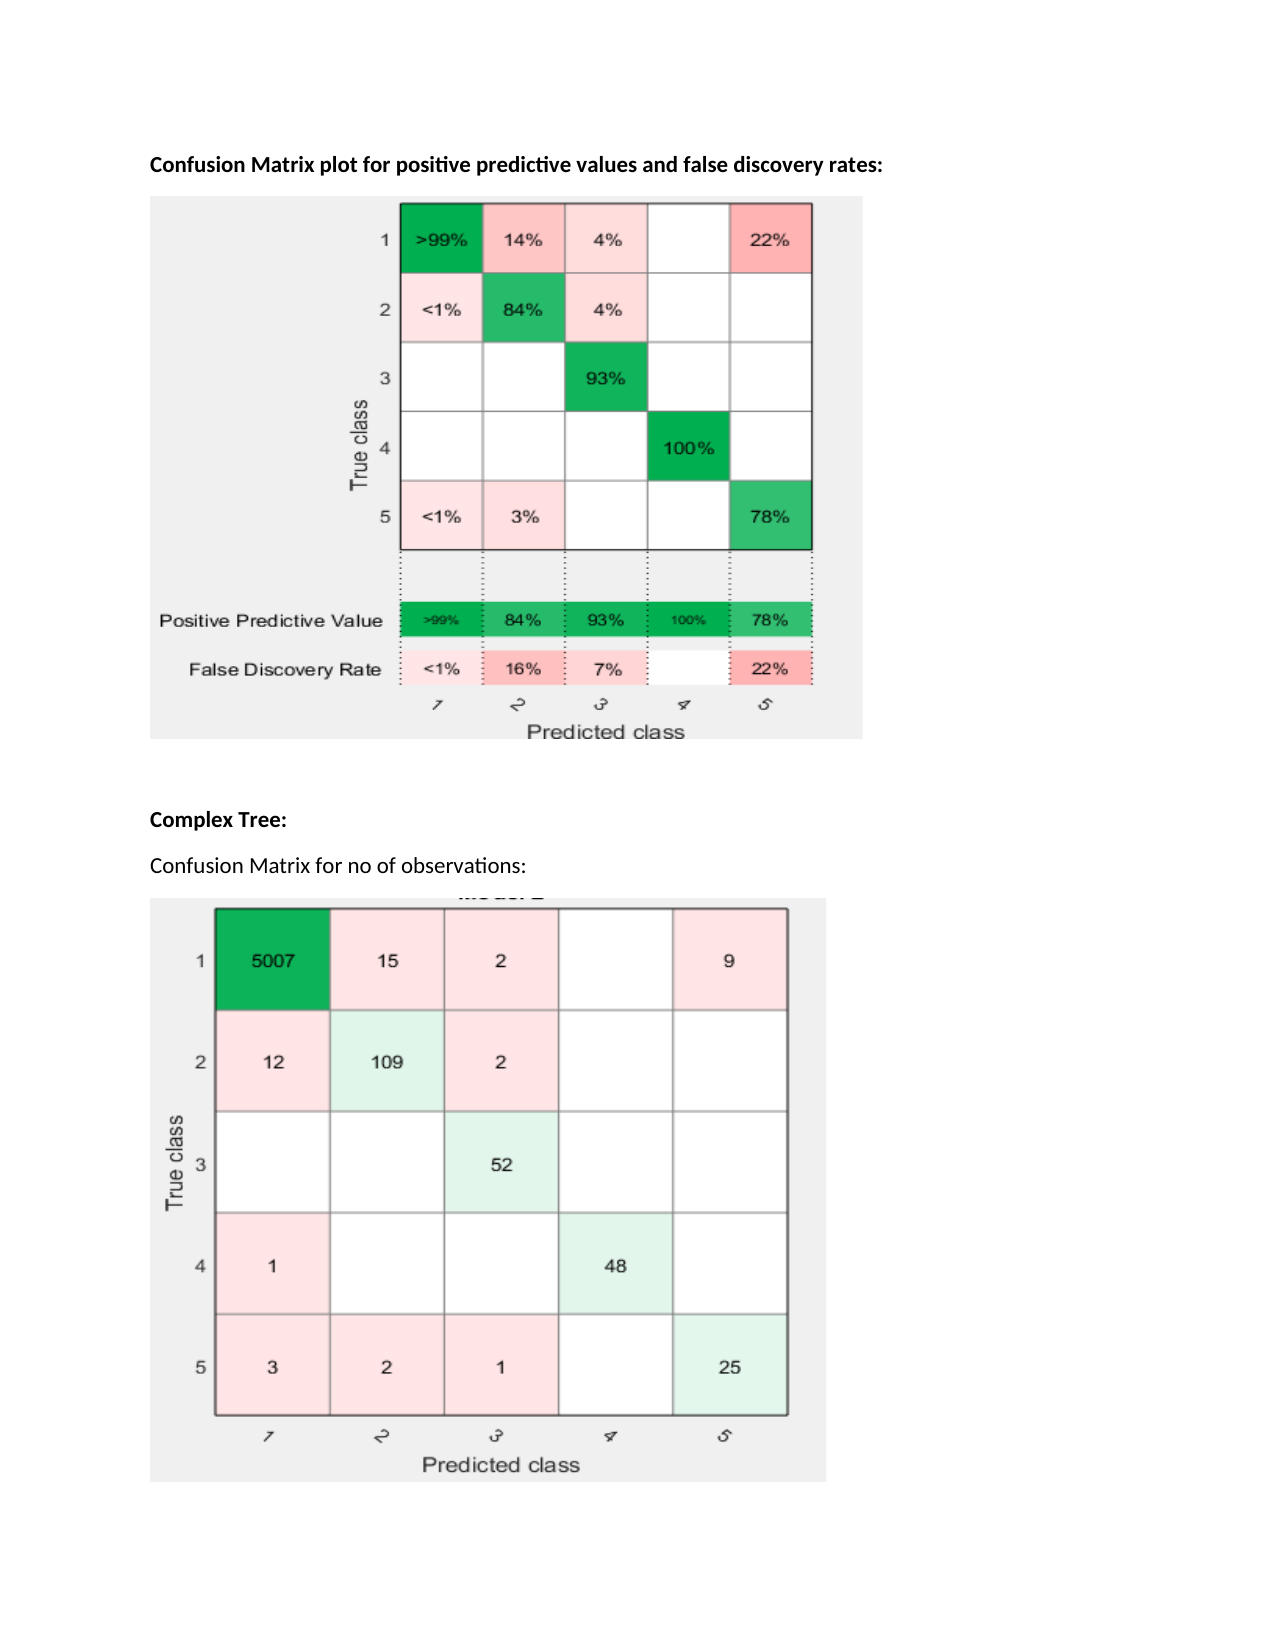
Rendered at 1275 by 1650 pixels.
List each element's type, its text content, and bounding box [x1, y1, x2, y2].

text Confusion Matrix plot for positive predictive values and false discovery rates: [150, 150, 1125, 178]
text Confusion Matrix for no of observations: [150, 852, 1125, 880]
text Complex Tree: [150, 805, 1125, 833]
